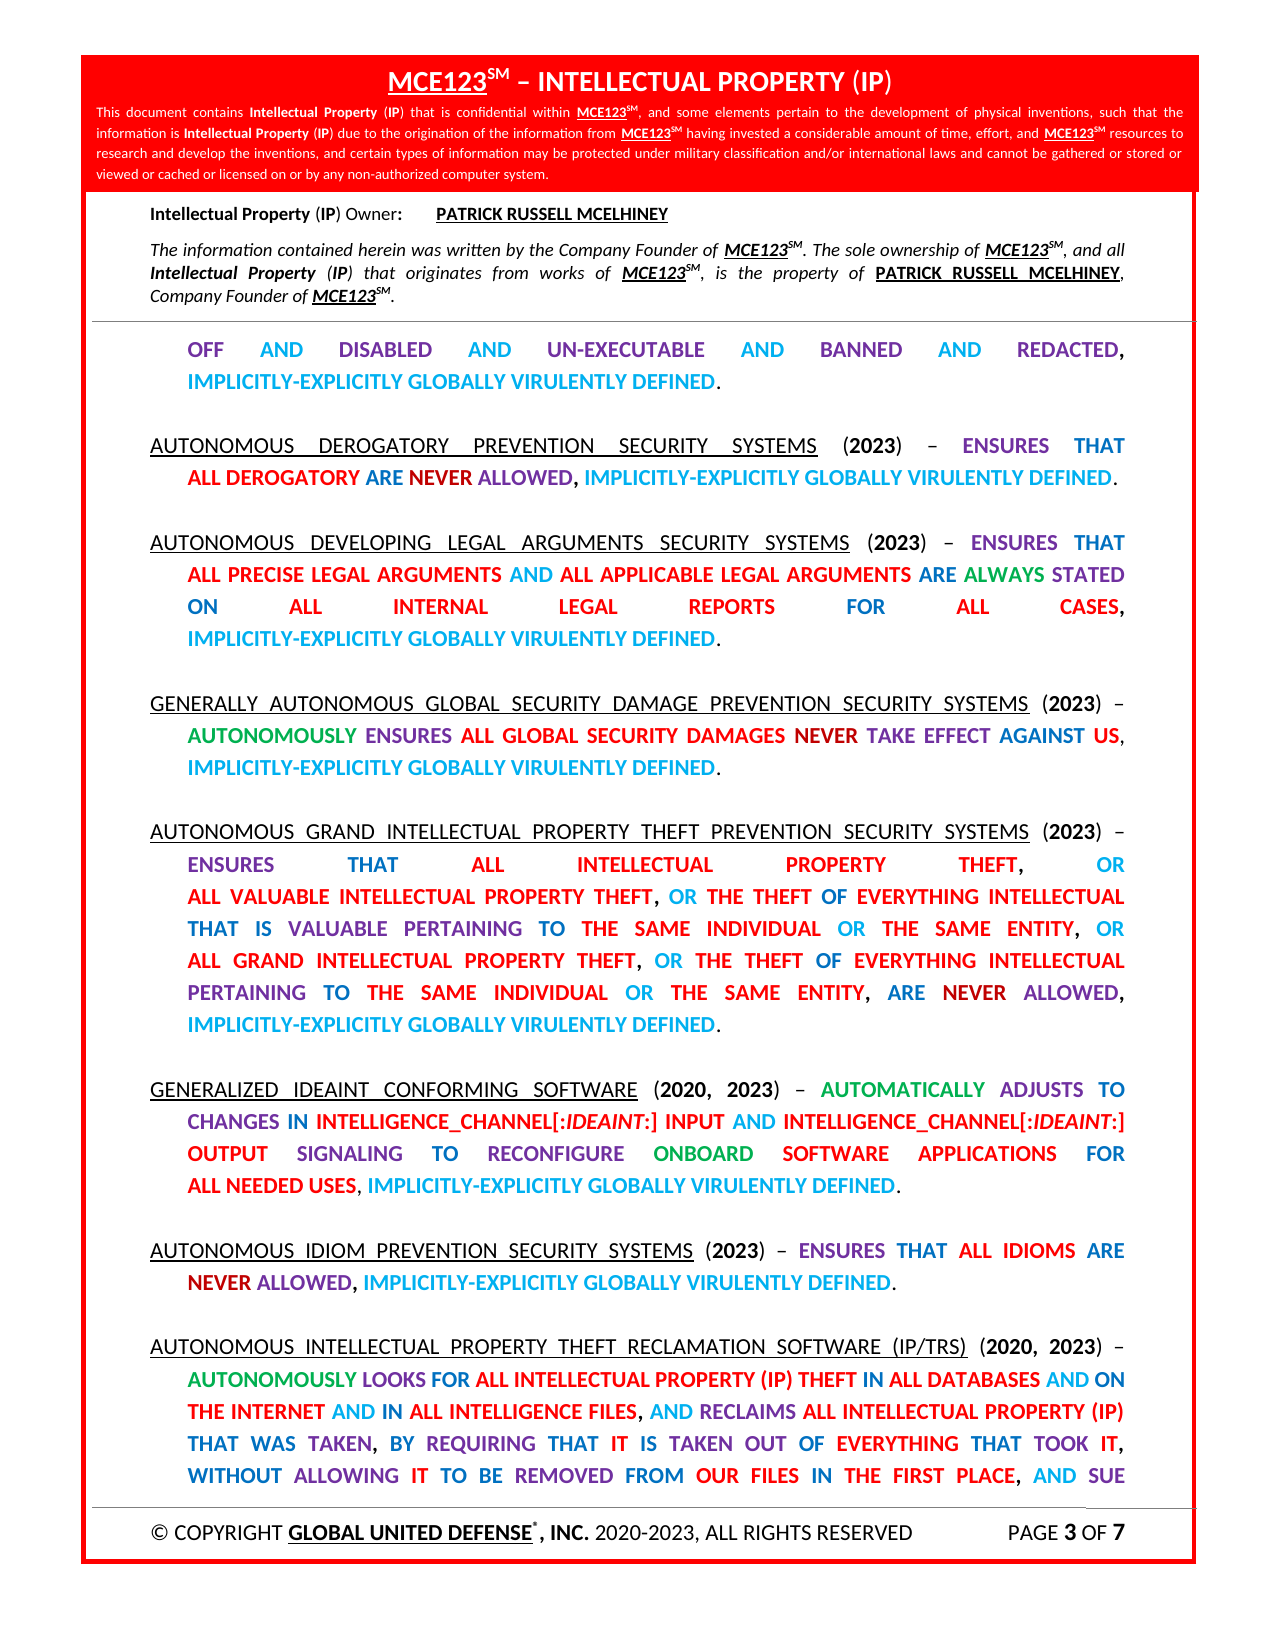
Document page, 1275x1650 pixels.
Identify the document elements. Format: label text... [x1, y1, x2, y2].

text AUTONOMOUS IDIOM PREVENTION SECURITY SYSTEMS (2023) – ENSURES THAT ALL IDIOMS ARE NEVER ALLOWED, IMPLICITLY-EXPLICITLY GLOBALLY VIRULENTLY DEFINED. [150, 1236, 1125, 1296]
text GENERALIZED IDEAINT CONFORMING SOFTWARE (2020, 2023) – AUTOMATICALLY ADJUSTS TO CHANGES IN INTELLIGENCE_CHANNEL[:IDEAINT:] INPUT AND INTELLIGENCE_CHANNEL[:IDEAINT:] OUTPUT SIGNALING TO RECONFIGURE ONBOARD SOFTWARE APPLICATIONS FOR ALL NEEDED USES, IMPLICITLY-EXPLICITLY GLOBALLY VIRULENTLY DEFINED. [150, 1075, 1125, 1199]
text GENERALLY AUTONOMOUS GLOBAL SECURITY DAMAGE PREVENTION SECURITY SYSTEMS (2023) – AUTONOMOUSLY ENSURES ALL GLOBAL SECURITY DAMAGES NEVER TAKE EFFECT AGAINST US, IMPLICITLY-EXPLICITLY GLOBALLY VIRULENTLY DEFINED. [150, 689, 1125, 781]
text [150, 1332, 1125, 1489]
text AUTONOMOUS GRAND INTELLECTUAL PROPERTY THEFT PREVENTION SECURITY SYSTEMS (2023) – ENSURES THAT ALL INTELLECTUAL PROPERTY THEFT, OR ALL VALUABLE INTELLECTUAL PROPERTY THEFT, OR THE THEFT OF EVERYTHING INTELLECTUAL THAT IS VALUABLE PERTAINING TO THE SAME INDIVIDUAL OR THE SAME ENTITY, OR ALL GRAND INTELLECTUAL PROPERTY THEFT, OR THE THEFT OF EVERYTHING INTELLECTUAL PERTAINING TO THE SAME INDIVIDUAL OR THE SAME ENTITY, ARE NEVER ALLOWED, IMPLICITLY-EXPLICITLY GLOBALLY VIRULENTLY DEFINED. [150, 817, 1125, 1039]
text AUTONOMOUS DEROGATORY PREVENTION SECURITY SYSTEMS (2023) – ENSURES THAT ALL DEROGATORY ARE NEVER ALLOWED, IMPLICITLY-EXPLICITLY GLOBALLY VIRULENTLY DEFINED. [150, 431, 1125, 491]
text AUTONOMOUS DEVELOPING LEGAL ARGUMENTS SECURITY SYSTEMS (2023) – ENSURES THAT ALL PRECISE LEGAL ARGUMENTS AND ALL APPLICABLE LEGAL ARGUMENTS ARE ALWAYS STATED ON ALL INTERNAL LEGAL REPORTS FOR ALL CASES, IMPLICITLY-EXPLICITLY GLOBALLY VIRULENTLY DEFINED. [150, 528, 1125, 652]
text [150, 335, 1125, 395]
